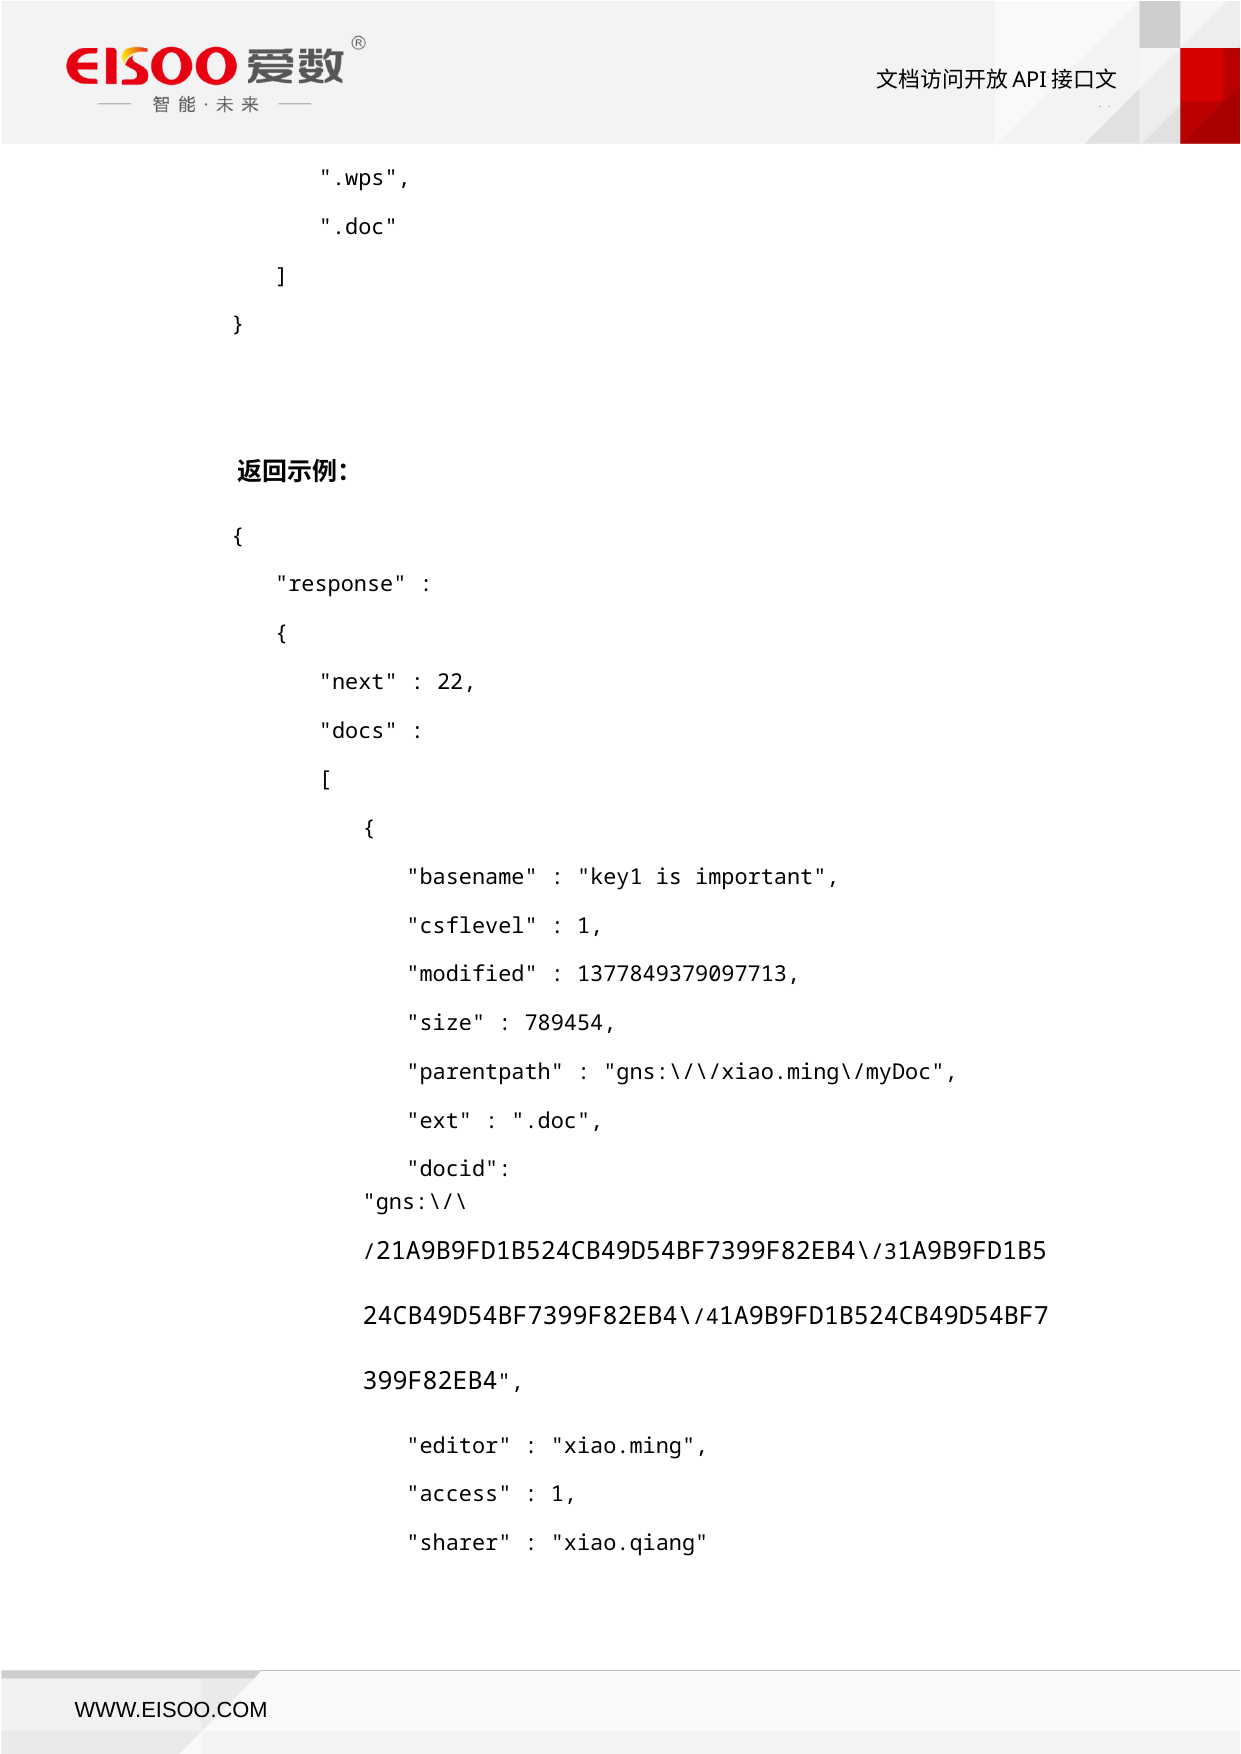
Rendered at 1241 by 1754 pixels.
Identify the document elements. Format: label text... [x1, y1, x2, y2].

text "modified" : 1377849379097713, [362, 957, 1053, 989]
picture [1, 1, 1241, 158]
text "csflevel" : 1, [362, 908, 1053, 941]
text ".doc" [275, 209, 1053, 242]
text "editor" : "xiao.ming", [362, 1428, 1053, 1461]
picture [1, 1665, 1241, 1754]
text ".wps", [275, 161, 1053, 193]
text ] [231, 258, 1053, 291]
text { [231, 616, 1053, 648]
text "parentpath" : "gns:\/\/xiao.ming\/myDoc", [362, 1054, 1053, 1087]
text "docs" : [275, 713, 1053, 746]
text "next" : 22, [275, 664, 1053, 697]
text "docid": "gns:\/\/21A9B9FD1B524CB49D54BF7399F82EB4\/31A9B9FD1B524CB49D54BF7399F82EB4\/41A9B9FD1B524CB49D54BF7399F82EB4", [362, 1152, 1053, 1412]
text } [187, 307, 1053, 339]
text "response" : [231, 567, 1053, 599]
text { [319, 811, 1053, 843]
text { [187, 518, 1053, 551]
text [ [275, 762, 1053, 794]
text "sharer" : "xiao.qiang" [362, 1526, 1053, 1558]
text "size" : 789454, [362, 1006, 1053, 1038]
text 返回示例： [187, 437, 1053, 502]
text "access" : 1, [362, 1477, 1053, 1509]
text "basename" : "key1 is important", [362, 859, 1053, 892]
text "ext" : ".doc", [362, 1103, 1053, 1136]
